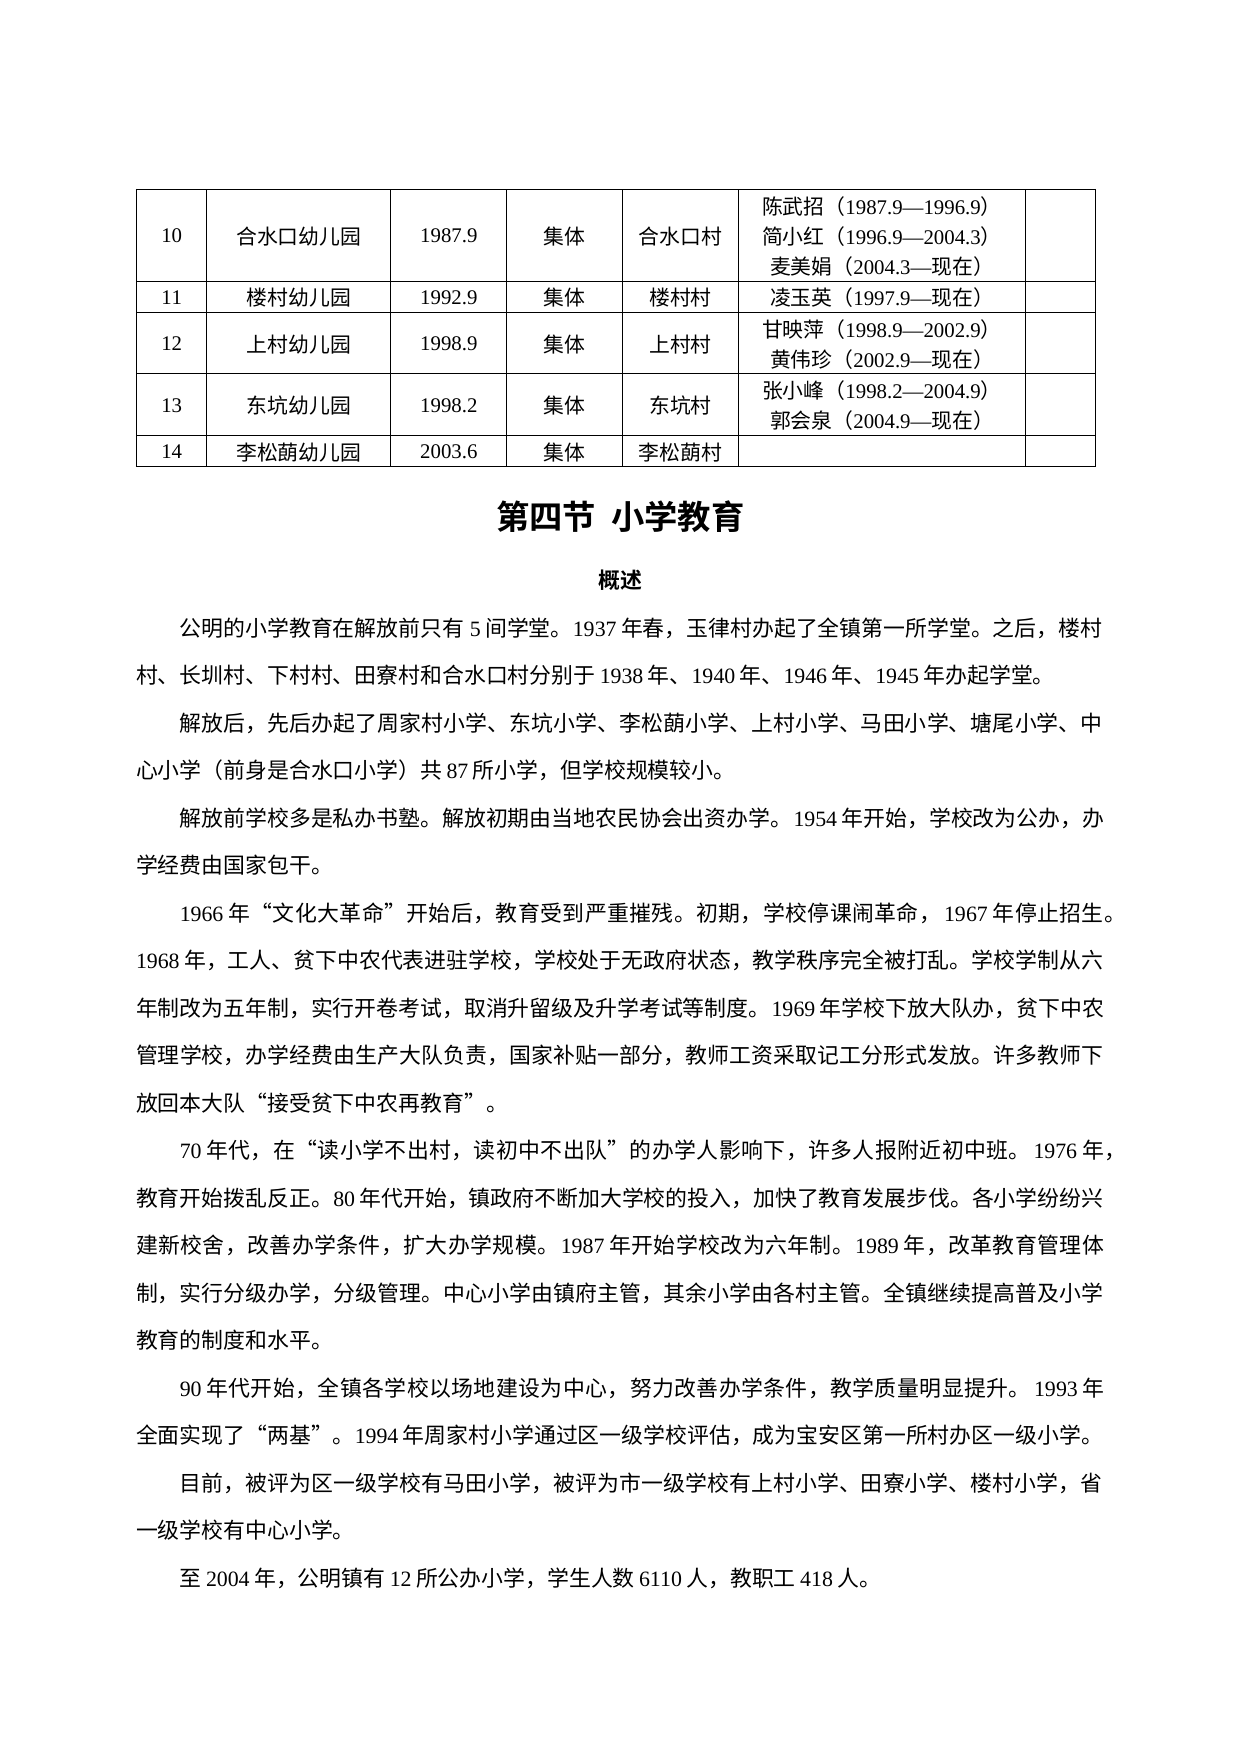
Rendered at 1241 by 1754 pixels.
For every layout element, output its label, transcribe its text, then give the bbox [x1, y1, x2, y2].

table_cell 12 [137, 313, 206, 373]
table_cell [1026, 436, 1095, 466]
text 第四节 小学教育 [136, 491, 1104, 539]
table_cell 上村村 [623, 313, 738, 373]
table_cell 上村幼儿园 [207, 313, 390, 373]
table_cell 楼村幼儿园 [207, 282, 390, 312]
table_cell 13 [137, 374, 206, 435]
table_cell [1026, 190, 1095, 281]
table_cell 张小峰（1998.2—2004.9） 郭会泉（2004.9—现在） [739, 374, 1025, 435]
table_cell 李松蓢幼儿园 [207, 436, 390, 466]
table_cell 集体 [507, 282, 622, 312]
text 公明的小学教育在解放前只有5间学堂。1937年春，玉律村办起了全镇第一所学堂。之后，楼村村、长圳村、下村村、田寮村和合水口村分别于1938年、1940年、1946年、1945年办起学堂。 [136, 611, 1104, 690]
table_cell 楼村村 [623, 282, 738, 312]
table_cell 凌玉英（1997.9—现在） [739, 282, 1025, 312]
table_cell [1026, 374, 1095, 435]
table_cell 2003.6 [391, 436, 506, 466]
table_cell [739, 436, 1025, 466]
table_cell 东坑幼儿园 [207, 374, 390, 435]
table_cell 陈武招（1987.9—1996.9） 简小红（1996.9—2004.3） 麦美娟（2004.3—现在） [739, 190, 1025, 281]
table_cell 11 [137, 282, 206, 312]
text 解放前学校多是私办书塾。解放初期由当地农民协会出资办学。1954年开始，学校改为公办，办学经费由国家包干。 [136, 801, 1104, 880]
table_cell 集体 [507, 374, 622, 435]
table_cell 1987.9 [391, 190, 506, 281]
table_cell 合水口幼儿园 [207, 190, 390, 281]
text 概述 [136, 563, 1104, 595]
table_cell 10 [137, 190, 206, 281]
table_cell 集体 [507, 190, 622, 281]
table_cell 1998.9 [391, 313, 506, 373]
text 70年代，在“读小学不出村，读初中不出队”的办学人影响下，许多人报附近初中班。1976年，教育开始拨乱反正。80年代开始，镇政府不断加大学校的投入，加快了教育发展步伐。各小学纷纷兴建新校舍，改善办学条件，扩大办学规模。1987年开始学校改为六年制。1989年，改革教育管理体制，实行分级办学，分级管理。中心小学由镇府主管，其余小学由各村主管。全镇继续提高普及小学教育的制度和水平。 [136, 1133, 1104, 1355]
table_cell [1026, 313, 1095, 373]
table_cell 1998.2 [391, 374, 506, 435]
table_cell 集体 [507, 313, 622, 373]
table_cell 李松蓢村 [623, 436, 738, 466]
table_cell 合水口村 [623, 190, 738, 281]
text 目前，被评为区一级学校有马田小学，被评为市一级学校有上村小学、田寮小学、楼村小学，省一级学校有中心小学。 [136, 1466, 1104, 1545]
table_cell 集体 [507, 436, 622, 466]
table_cell 1992.9 [391, 282, 506, 312]
text 至2004年，公明镇有12所公办小学，学生人数6110人，教职工418人。 [136, 1561, 1104, 1593]
text 1966年“文化大革命”开始后，教育受到严重摧残。初期，学校停课闹革命，1967年停止招生。1968年，工人、贫下中农代表进驻学校，学校处于无政府状态，教学秩序完全被打乱。学校学制从六年制改为五年制，实行开卷考试，取消升留级及升学考试等制度。1969年学校下放大队办，贫下中农管理学校，办学经费由生产大队负责，国家补贴一部分，教师工资采取记工分形式发放。许多教师下放回本大队“接受贫下中农再教育”。 [136, 896, 1104, 1118]
table_cell 甘映萍（1998.9—2002.9） 黄伟珍（2002.9—现在） [739, 313, 1025, 373]
table_cell [1026, 282, 1095, 312]
table_cell 东坑村 [623, 374, 738, 435]
text 90年代开始，全镇各学校以场地建设为中心，努力改善办学条件，教学质量明显提升。1993年全面实现了“两基”。1994年周家村小学通过区一级学校评估，成为宝安区第一所村办区一级小学。 [136, 1371, 1104, 1450]
text 解放后，先后办起了周家村小学、东坑小学、李松蓢小学、上村小学、马田小学、塘尾小学、中心小学（前身是合水口小学）共87所小学，但学校规模较小。 [136, 706, 1104, 785]
table_cell 14 [137, 436, 206, 466]
